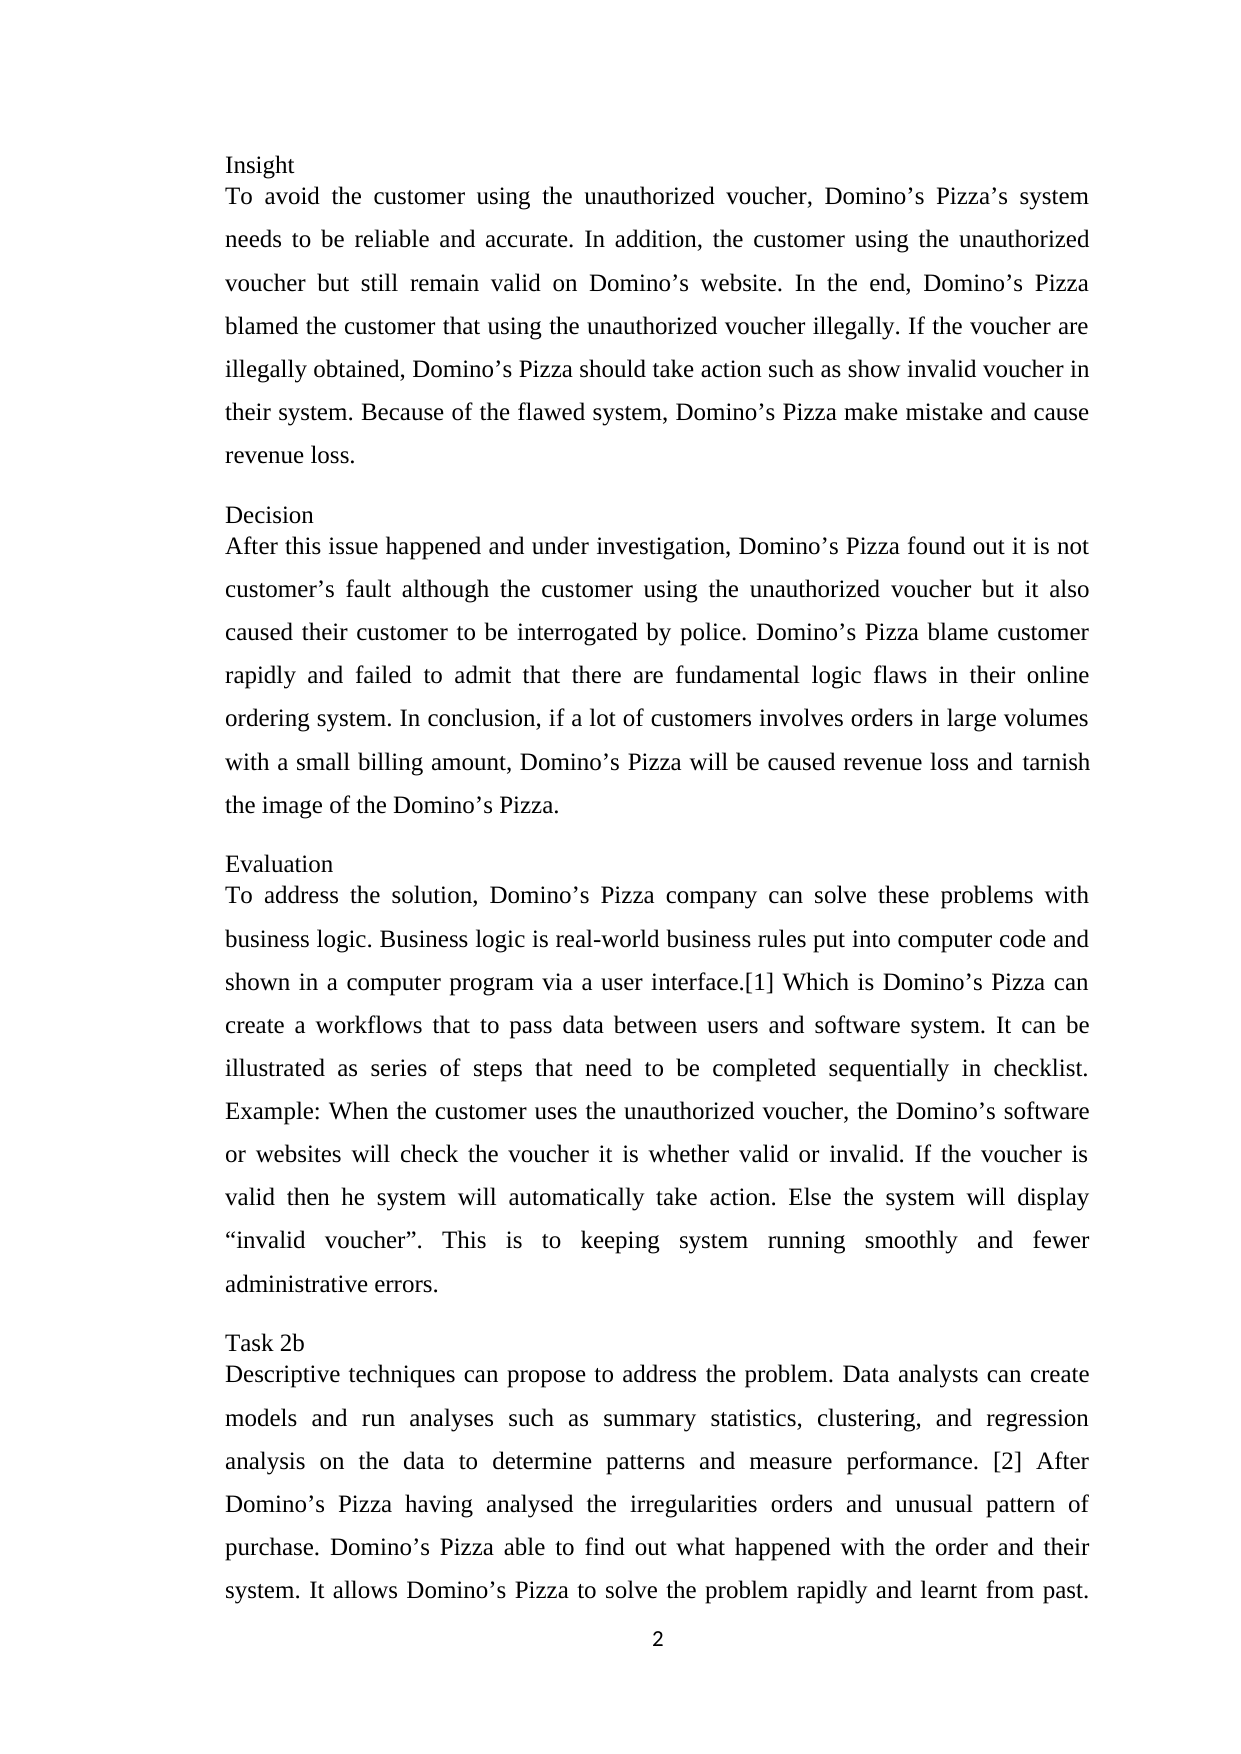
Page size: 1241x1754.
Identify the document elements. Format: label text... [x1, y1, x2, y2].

text To avoid the customer using the unauthorized voucher, Domino’s Pizza’s system needs to be reliable and accurate. In addition, the customer using the unauthorized voucher but still remain valid on Domino’s website. In the end, Domino’s Pizza blamed the customer that using the unauthorized voucher illegally. If the voucher are illegally obtained, Domino’s Pizza should take action such as show invalid voucher in their system. Because of the flawed system, Domino’s Pizza make mistake and cause revenue loss. [225, 181, 1090, 469]
text After this issue happened and under investigation, Domino’s Pizza found out it is not customer’s fault although the customer using the unauthorized voucher but it also caused their customer to be interrogated by police. Domino’s Pizza blame customer rapidly and failed to admit that there are fundamental logic flaws in their online ordering system. In conclusion, if a lot of customers involves orders in large volumes with a small billing amount, Domino’s Pizza will be caused revenue loss and tarnish the image of the Domino’s Pizza. [225, 531, 1090, 818]
subtitle Evaluation [225, 849, 1090, 878]
subtitle Insight [225, 150, 1090, 179]
text To address the solution, Domino’s Pizza company can solve these problems with business logic. Business logic is real-world business rules put into computer code and shown in a computer program via a user interface.[1] Which is Domino’s Pizza can create a workflows that to pass data between users and software system. It can be illustrated as series of steps that need to be completed sequentially in checklist. Example: When the customer uses the unauthorized voucher, the Domino’s software or websites will check the voucher it is whether valid or invalid. If the voucher is valid then he system will automatically take action. Else the system will display “invalid voucher”. This is to keeping system running smoothly and fewer administrative errors. [225, 881, 1090, 1297]
subtitle Decision [225, 500, 1090, 529]
subtitle Task 2b [225, 1328, 1090, 1357]
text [225, 1359, 1090, 1604]
